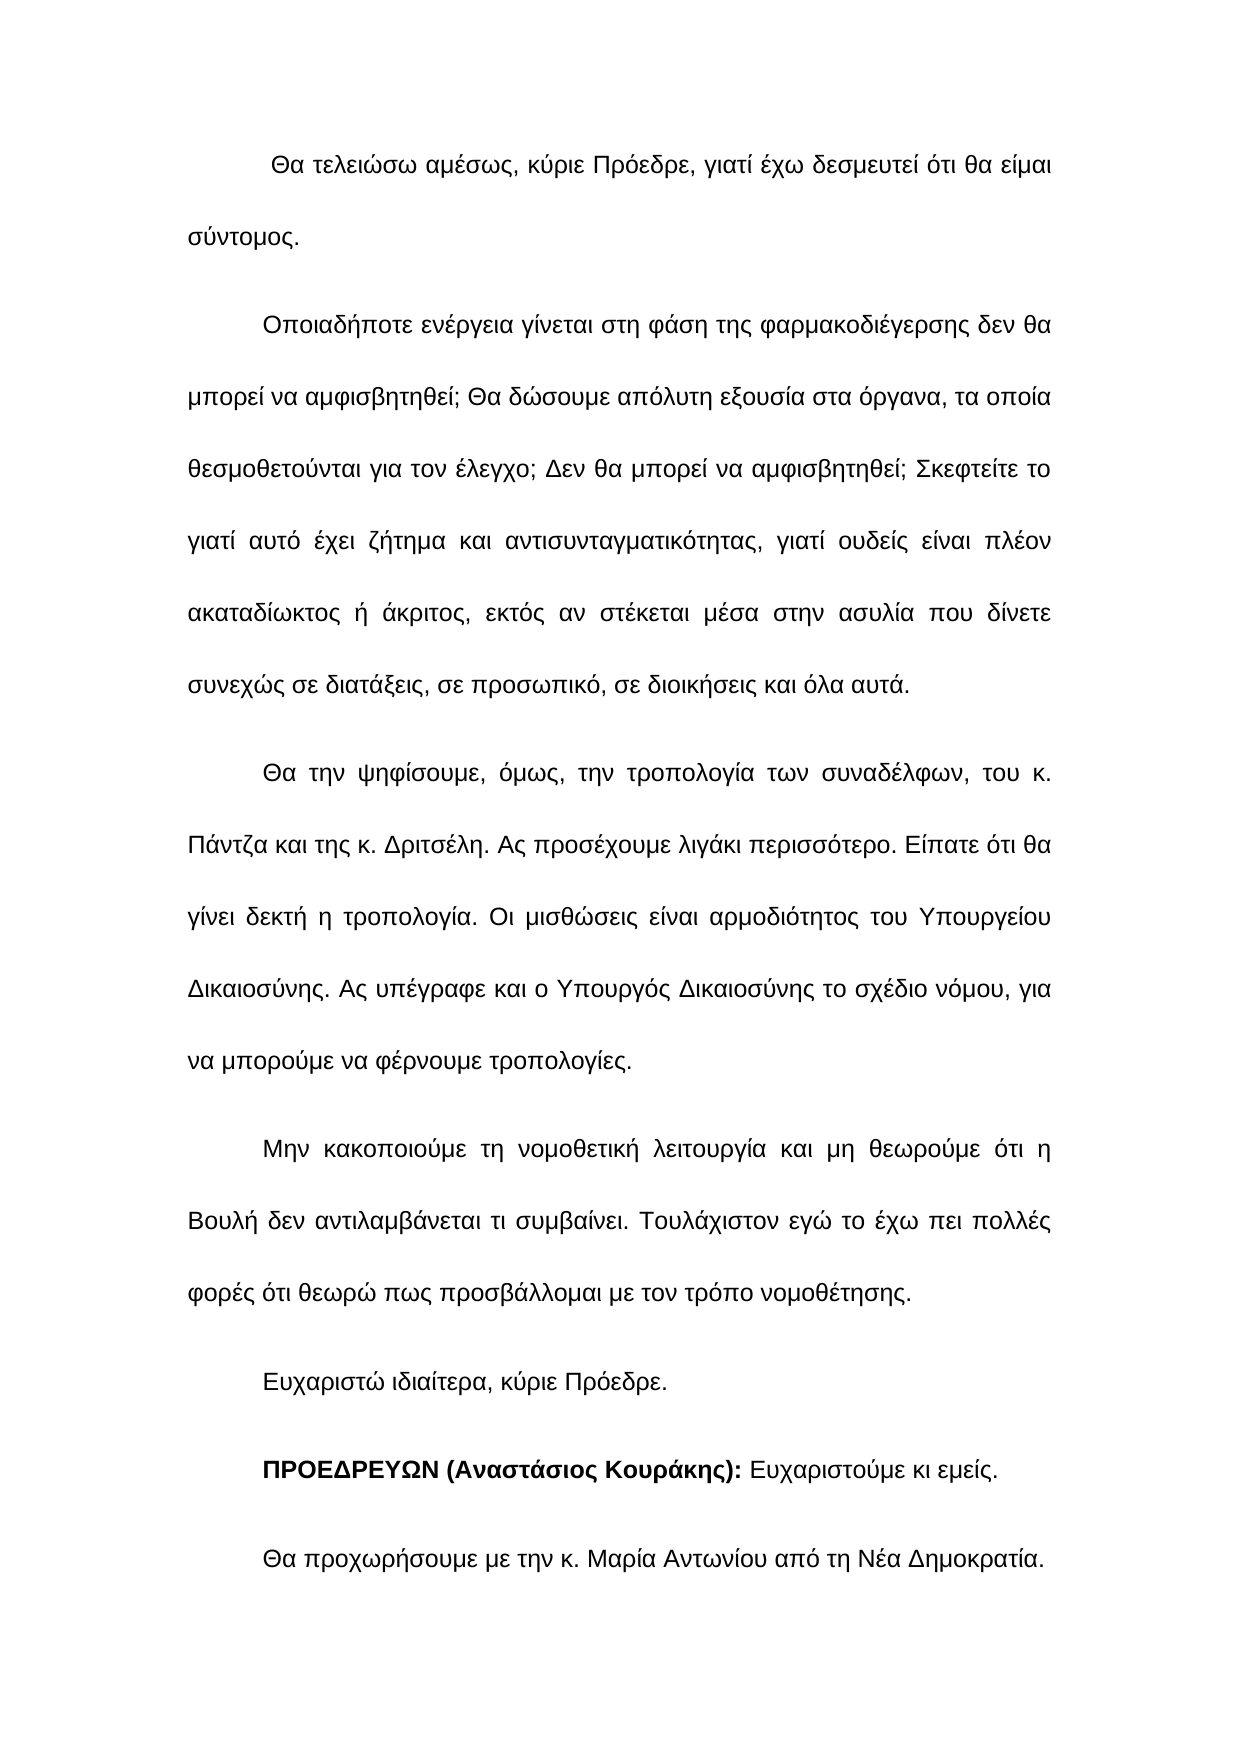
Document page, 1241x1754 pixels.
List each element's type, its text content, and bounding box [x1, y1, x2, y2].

text Θα την ψηφίσουμε, όμως, την τροπολογία των συναδέλφων, του κ. Πάντζα και της κ. Δριτσέλη. Ας προσέχουμε λιγάκι περισσότερο. Είπατε ότι θα γίνει δεκτή η τροπολογία. Οι μισθώσεις είναι αρμοδιότητος του Υπουργείου Δικαιοσύνης. Ας υπέγραφε και ο Υπουργός Δικαιοσύνης το σχέδιο νόμου, για να μπορούμε να φέρνουμε τροπολογίες. [187, 758, 1053, 1074]
text Οποιαδήποτε ενέργεια γίνεται στη φάση της φαρμακοδιέγερσης δεν θα μπορεί να αμφισβητηθεί; Θα δώσουμε απόλυτη εξουσία στα όργανα, τα οποία θεσμοθετούνται για τον έλεγχο; Δεν θα μπορεί να αμφισβητηθεί; Σκεφτείτε το γιατί αυτό έχει ζήτημα και αντισυνταγματικότητας, γιατί ουδείς είναι πλέον ακαταδίωκτος ή άκριτος, εκτός αν στέκεται μέσα στην ασυλία που δίνετε συνεχώς σε διατάξεις, σε προσωπικό, σε διοικήσεις και όλα αυτά. [187, 310, 1053, 698]
text Θα τελειώσω αμέσως, κύριε Πρόεδρε, γιατί έχω δεσμευτεί ότι θα είμαι σύντομος. [187, 150, 1053, 251]
text Θα προχωρήσουμε με την κ. Μαρία Αντωνίου από τη Νέα Δημοκρατία. [187, 1544, 1053, 1572]
text Ευχαριστώ ιδιαίτερα, κύριε Πρόεδρε. [187, 1367, 1053, 1395]
text Μην κακοποιούμε τη νομοθετική λειτουργία και μη θεωρούμε ότι η Βουλή δεν αντιλαμβάνεται τι συμβαίνει. Τουλάχιστον εγώ το έχω πει πολλές φορές ότι θεωρώ πως προσβάλλομαι με τον τρόπο νομοθέτησης. [187, 1134, 1053, 1307]
text ΠΡΟΕΔΡΕΥΩΝ (Αναστάσιος Κουράκης): Ευχαριστούμε κι εμείς. [187, 1455, 1053, 1484]
